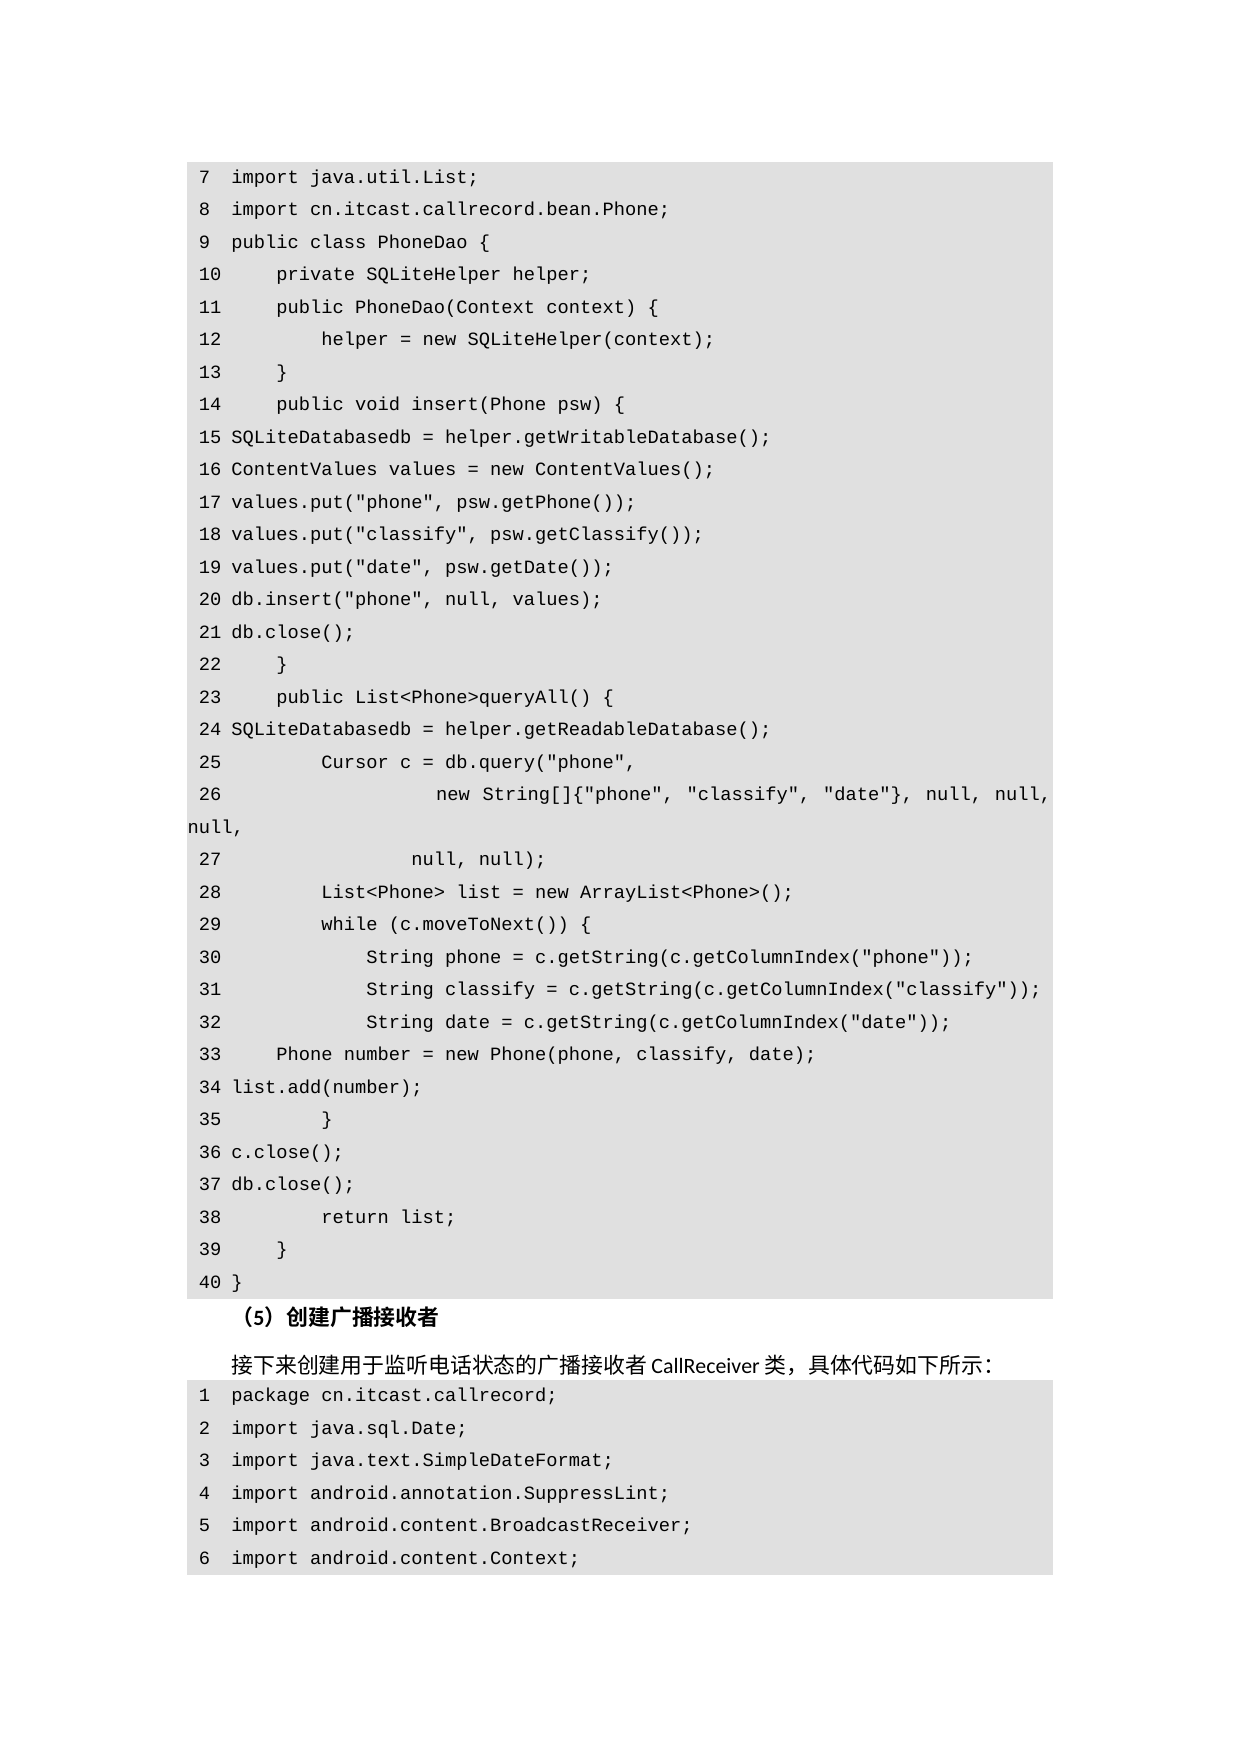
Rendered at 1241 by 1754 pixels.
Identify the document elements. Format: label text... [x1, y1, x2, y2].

list import android.content.BroadcastReceiver; [187, 1510, 1053, 1543]
text String classify = c.getString(c.getColumnIndex("classify")); [187, 974, 1053, 1007]
text c.close(); [187, 1137, 1053, 1169]
text List<Phone> list = new ArrayList<Phone>(); [187, 877, 1053, 909]
text public class PhoneDao { [187, 227, 1053, 259]
text import java.util.List; [187, 162, 1053, 194]
text （5）创建广播接收者 [187, 1299, 1053, 1332]
text public PhoneDao(Context context) { [187, 292, 1053, 324]
text } [187, 357, 1053, 389]
text public List<Phone>queryAll() { [187, 682, 1053, 714]
text values.put("phone", psw.getPhone()); [187, 487, 1053, 519]
text String date = c.getString(c.getColumnIndex("date")); [187, 1007, 1053, 1039]
text values.put("date", psw.getDate()); [187, 552, 1053, 584]
text SQLiteDatabasedb = helper.getWritableDatabase(); [187, 422, 1053, 454]
list import android.content.Context; [187, 1543, 1053, 1575]
list package cn.itcast.callrecord; [187, 1380, 1053, 1413]
text values.put("classify", psw.getClassify()); [187, 519, 1053, 552]
text } [187, 1234, 1053, 1267]
list import java.text.SimpleDateFormat; [187, 1445, 1053, 1478]
text import cn.itcast.callrecord.bean.Phone; [187, 194, 1053, 227]
text db.insert("phone", null, values); [187, 584, 1053, 617]
text Cursor c = db.query("phone", [187, 747, 1053, 779]
text } [187, 1104, 1053, 1137]
text 接下来创建用于监听电话状态的广播接收者CallReceiver类，具体代码如下所示： [187, 1348, 1053, 1380]
text helper = new SQLiteHelper(context); [187, 324, 1053, 357]
text public void insert(Phone psw) { [187, 389, 1053, 422]
text null, null); [187, 844, 1053, 877]
text Phone number = new Phone(phone, classify, date); [187, 1039, 1053, 1072]
text while (c.moveToNext()) { [187, 909, 1053, 942]
text db.close(); [187, 1169, 1053, 1202]
text list.add(number); [187, 1072, 1053, 1104]
text SQLiteDatabasedb = helper.getReadableDatabase(); [187, 714, 1053, 747]
text db.close(); [187, 617, 1053, 649]
text new String[]{"phone", "classify", "date"}, null, null, null, [187, 779, 1053, 844]
text ContentValues values = new ContentValues(); [187, 454, 1053, 487]
text } [187, 1267, 1053, 1299]
list import java.sql.Date; [187, 1413, 1053, 1445]
text } [187, 649, 1053, 682]
text private SQLiteHelper helper; [187, 259, 1053, 292]
list import android.annotation.SuppressLint; [187, 1478, 1053, 1510]
text return list; [187, 1202, 1053, 1234]
text String phone = c.getString(c.getColumnIndex("phone")); [187, 942, 1053, 974]
